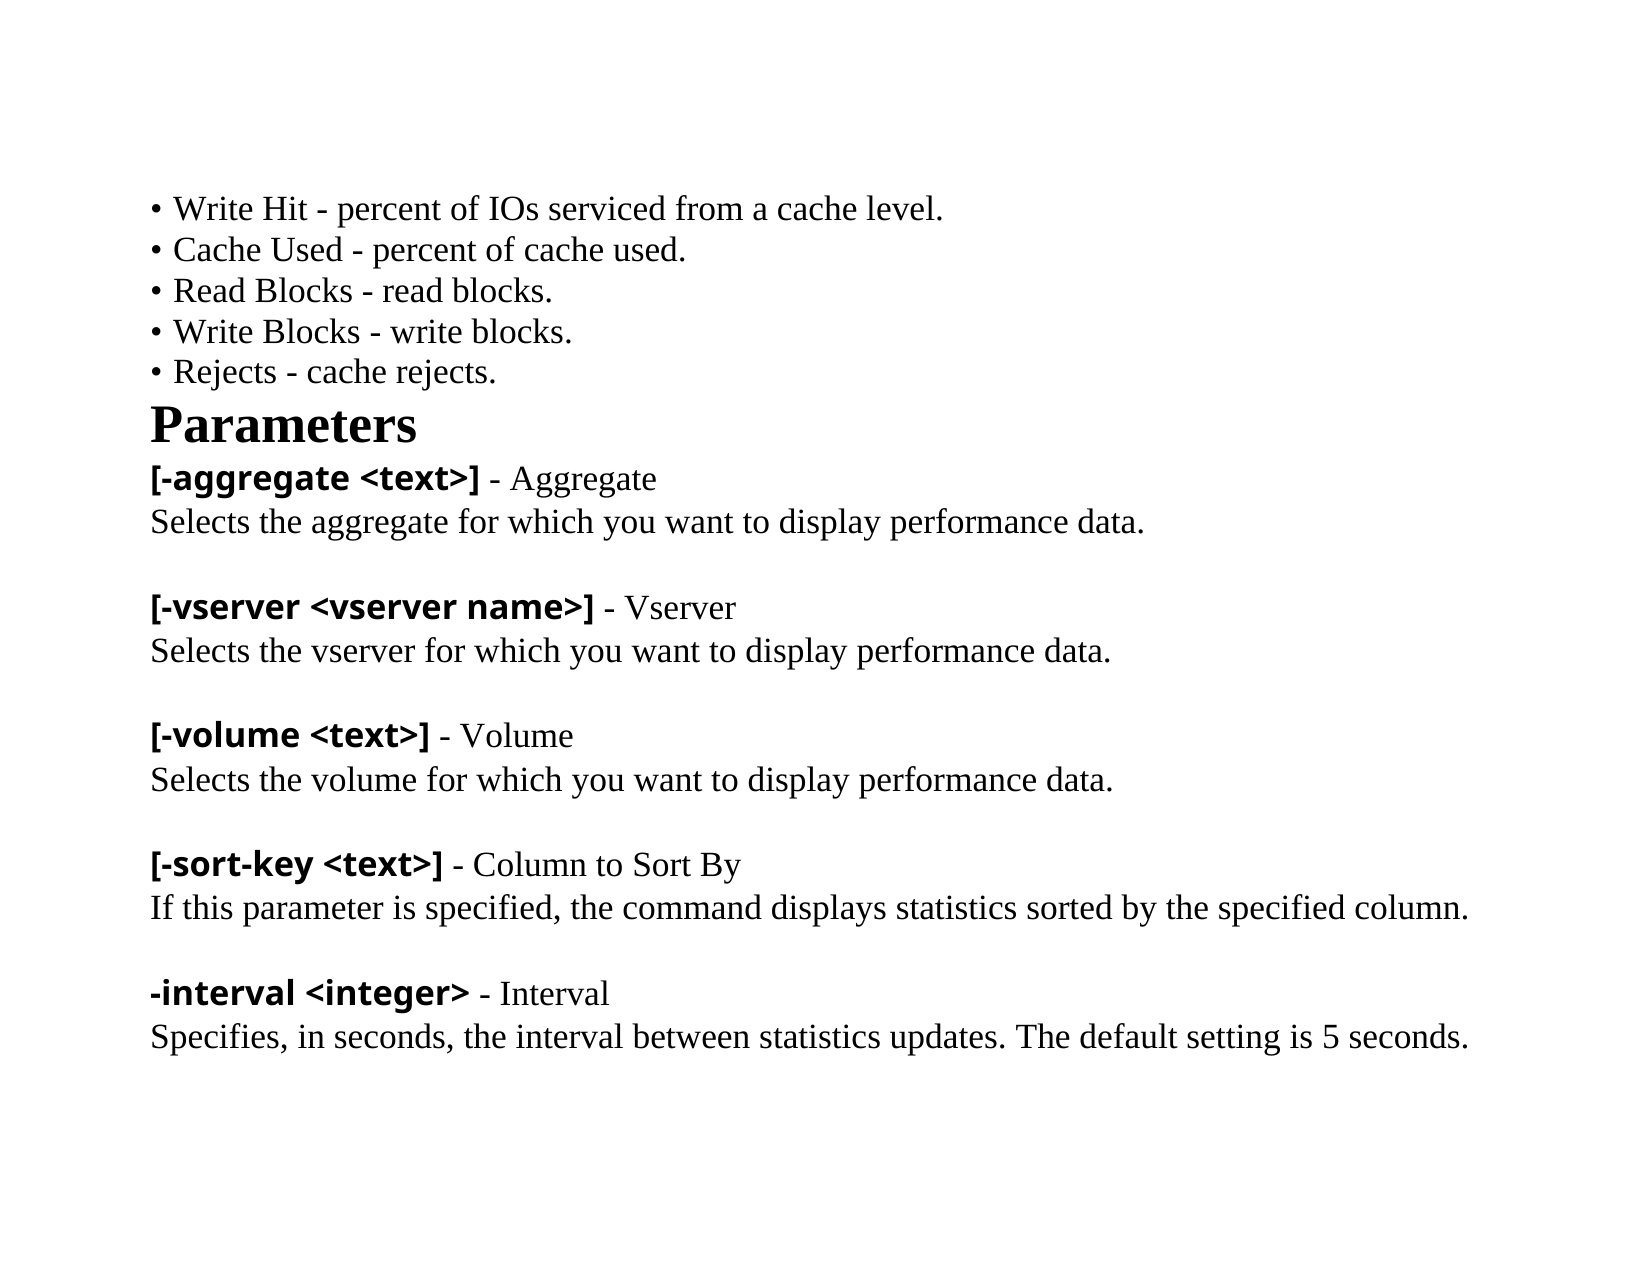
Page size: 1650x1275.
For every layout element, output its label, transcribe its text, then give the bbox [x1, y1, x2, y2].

list Read Blocks - read blocks. [150, 269, 1650, 310]
text If this parameter is specified, the command displays statistics sorted by the specified column. [150, 886, 1650, 927]
list Rejects - cache rejects. [150, 351, 1650, 392]
text Parameters [150, 392, 1650, 454]
text [-sort-key <text>] - Column to Sort By [150, 839, 1650, 886]
text Selects the volume for which you want to display performance data. [150, 758, 1650, 799]
list Cache Used - percent of cache used. [150, 228, 1650, 269]
text -interval <integer> - Interval [150, 968, 1650, 1015]
text [-vserver <vserver name>] - Vserver [150, 582, 1650, 629]
text [-volume <text>] - Volume [150, 711, 1650, 758]
text Selects the vserver for which you want to display performance data. [150, 629, 1650, 670]
list Write Blocks - write blocks. [150, 310, 1650, 351]
list Write Hit - percent of IOs serviced from a cache level. [150, 187, 1650, 228]
text Selects the aggregate for which you want to display performance data. [150, 501, 1650, 542]
text [-aggregate <text>] - Aggregate [150, 454, 1650, 501]
text Specifies, in seconds, the interval between statistics updates. The default setting is 5 seconds. [150, 1015, 1650, 1056]
